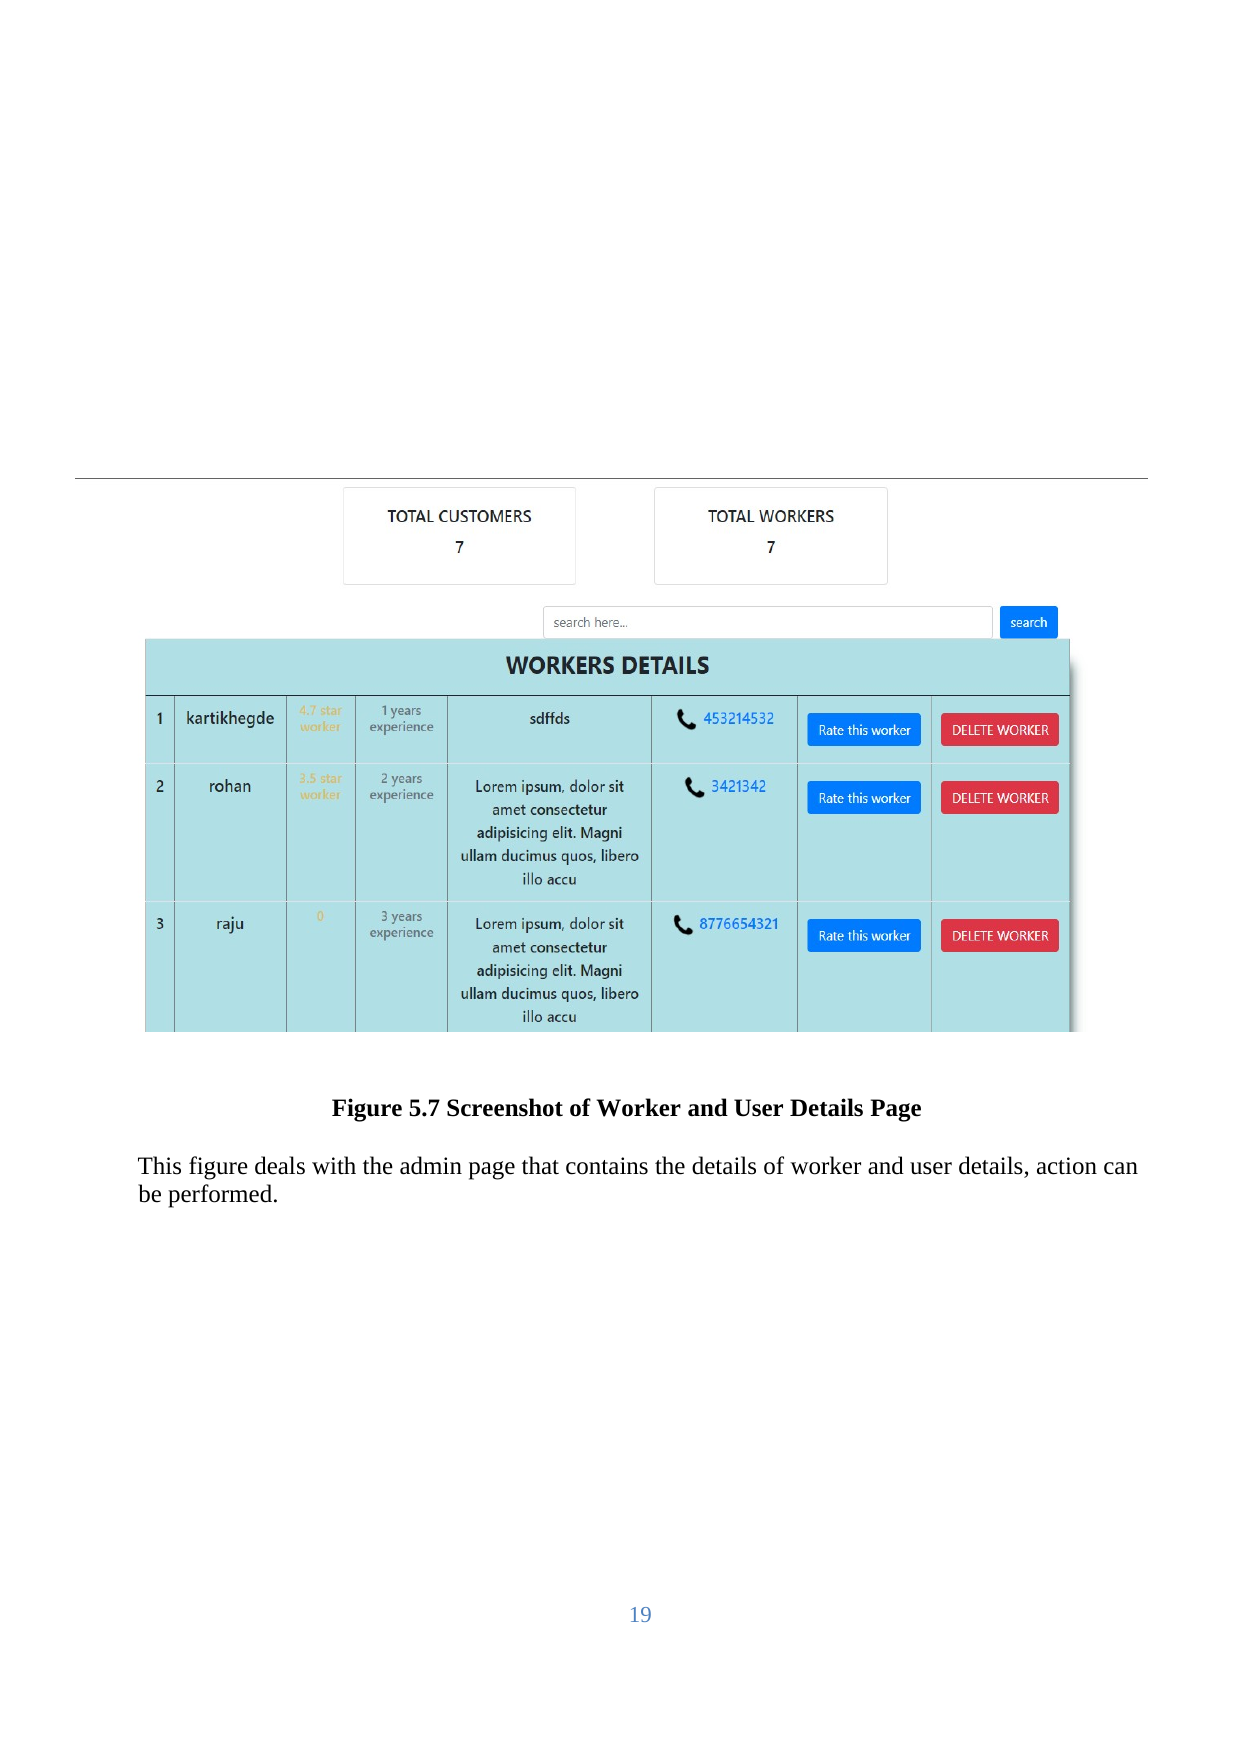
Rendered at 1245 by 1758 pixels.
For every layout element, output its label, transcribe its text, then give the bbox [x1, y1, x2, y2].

picture [75, 478, 1148, 1032]
text Figure 5.7 Screenshot of Worker and User Details Page [270, 1093, 983, 1122]
text This figure deals with the admin page that contains the details of worker and user details, action can be performed. [137, 1151, 1160, 1208]
